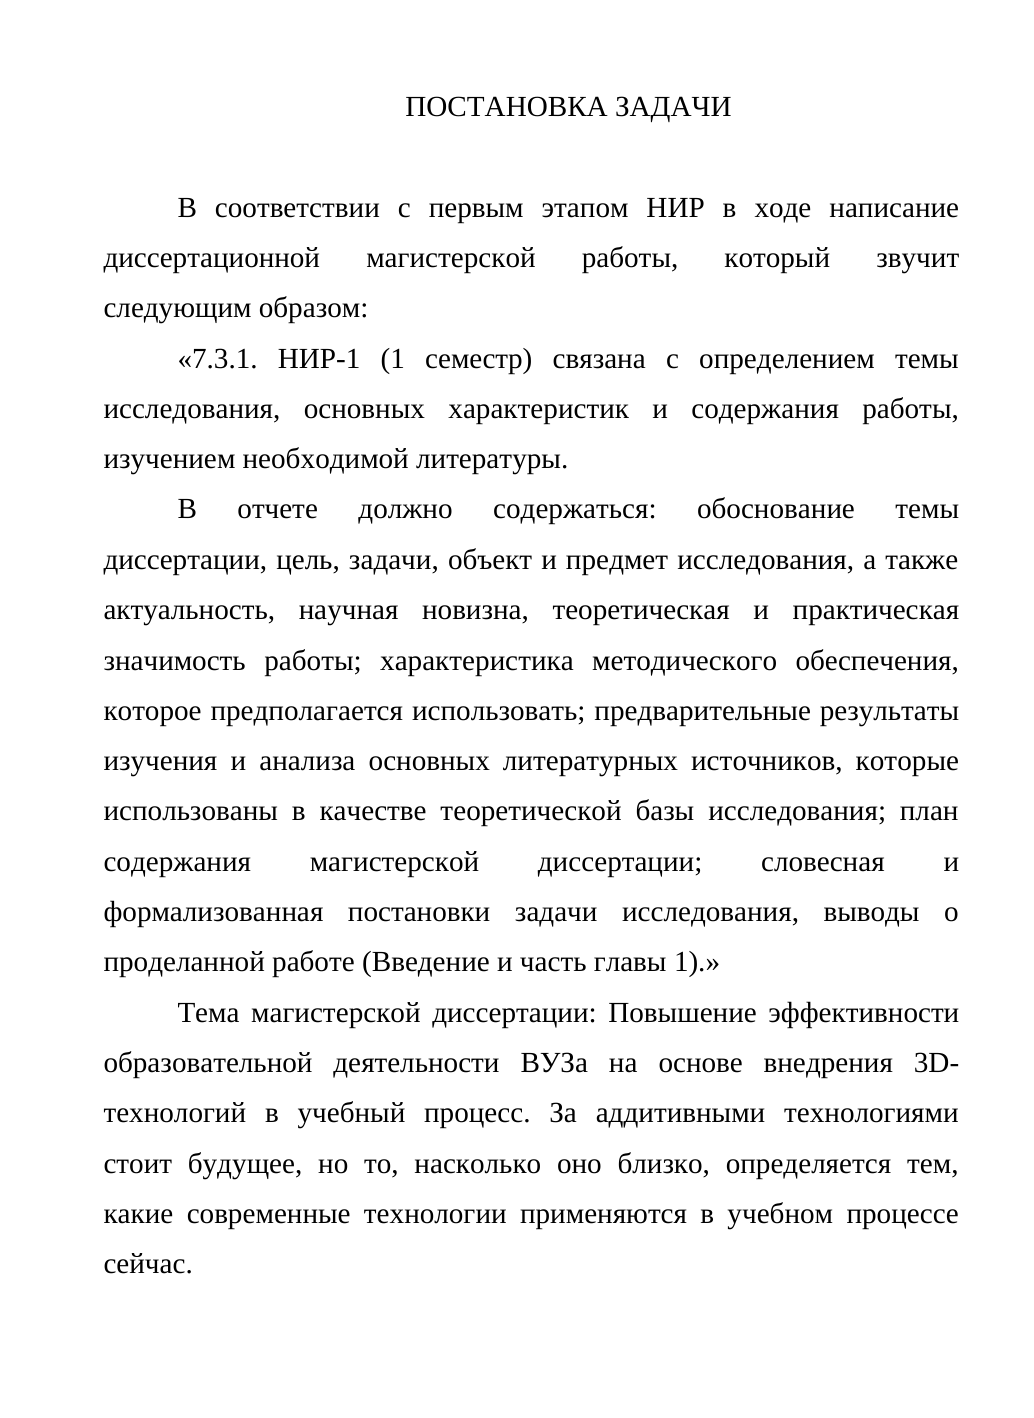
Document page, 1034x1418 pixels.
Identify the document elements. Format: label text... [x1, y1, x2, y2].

text ПОСТАНОВКА ЗАДАЧИ [103, 89, 959, 123]
text В соответствии с первым этапом НИР в ходе написание диссертационной магистерской работы, который звучит следующим образом: [103, 190, 959, 324]
text «7.3.1. НИР-1 (1 семестр) связана с определением темы исследования, основных характеристик и содержания работы, изучением необходимой литературы. [103, 341, 959, 475]
text В отчете должно содержаться: обоснование темы диссертации, цель, задачи, объект и предмет исследования, а также актуальность, научная новизна, теоретическая и практическая значимость работы; характеристика методического обеспечения, которое предполагается использовать; предварительные результаты изучения и анализа основных литературных источников, которые использованы в качестве теоретической базы исследования; план содержания магистерской диссертации; словесная и формализованная постановки задачи исследования, выводы о проделанной работе (Введение и часть главы 1).» [103, 492, 959, 978]
text Тема магистерской диссертации: Повышение эффективности образовательной деятельности ВУЗа на основе внедрения 3D-технологий в учебный процесс. За аддитивными технологиями стоит будущее, но то, насколько оно близко, определяется тем, какие современные технологии применяются в учебном процессе сейчас. [103, 995, 959, 1280]
